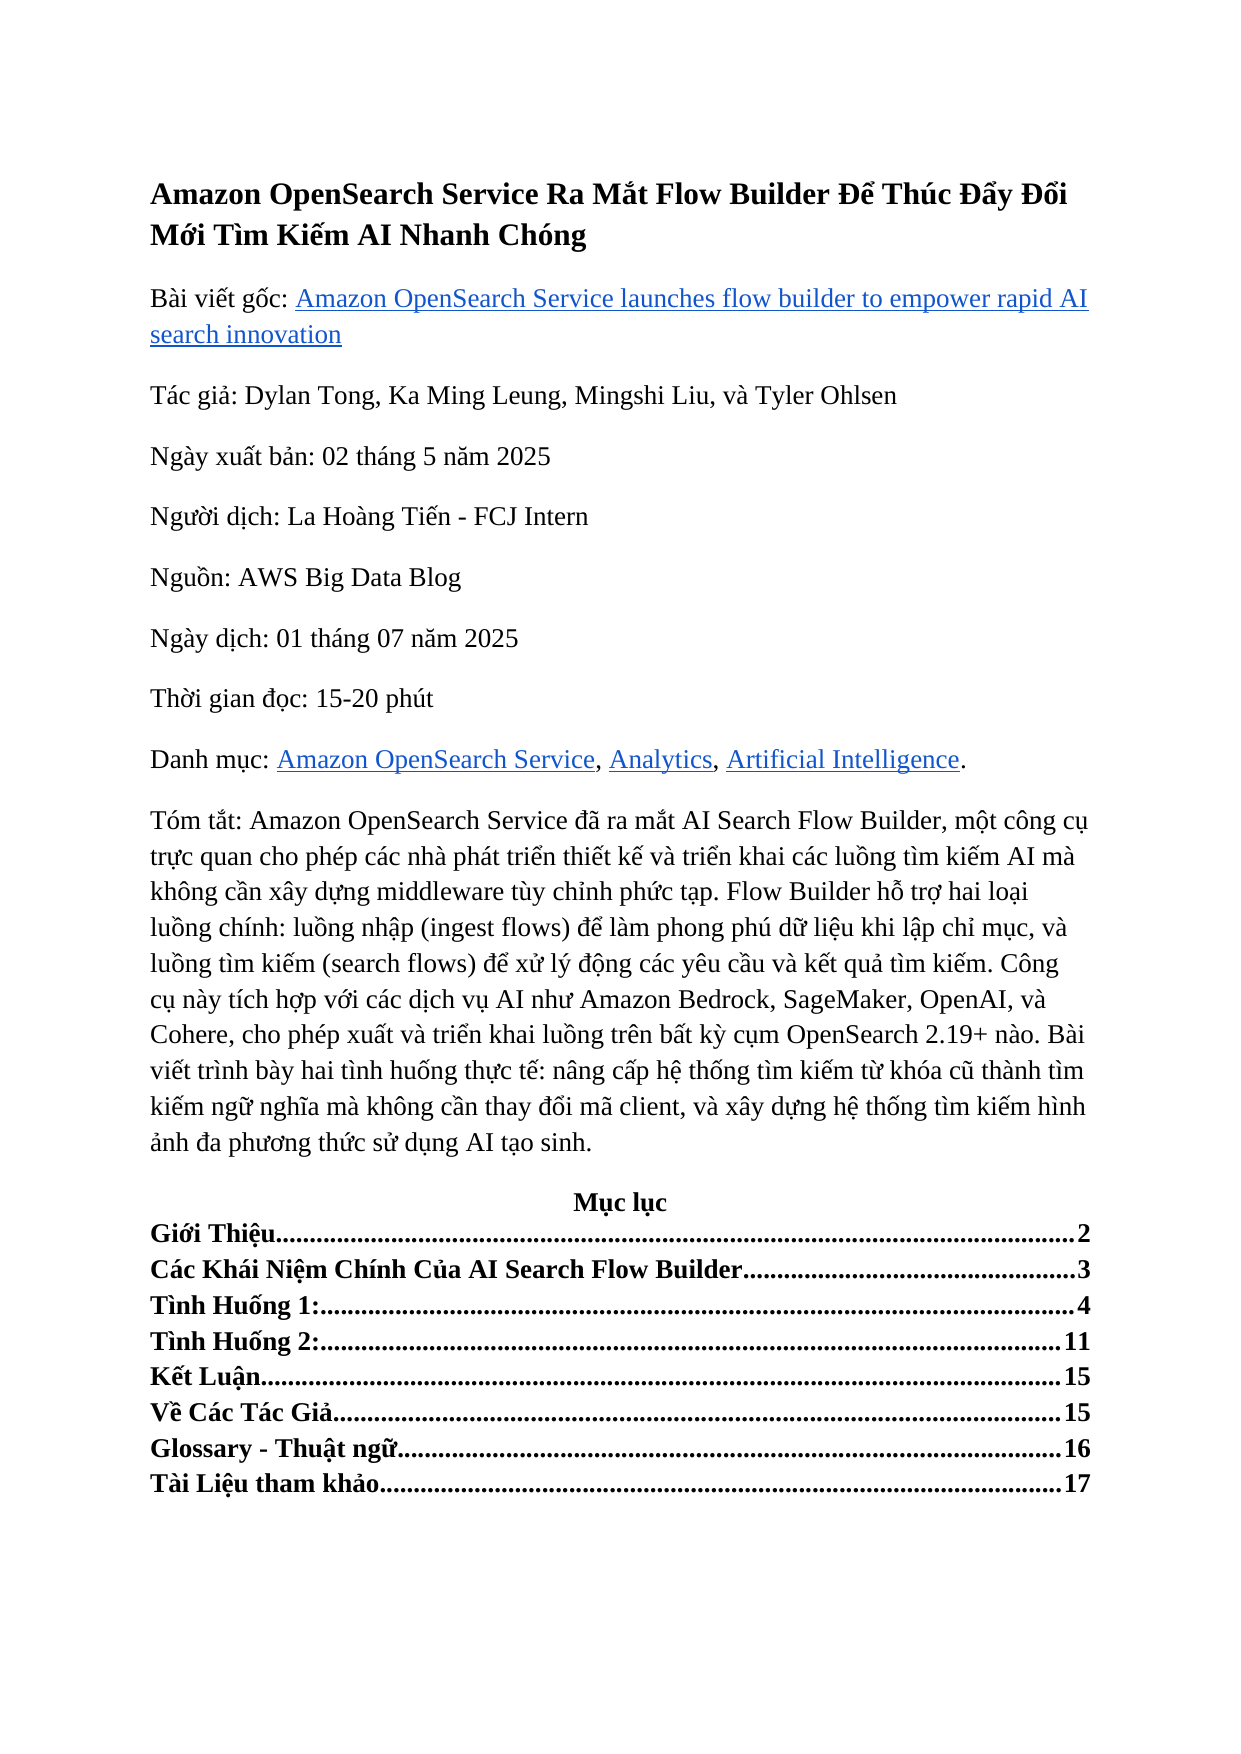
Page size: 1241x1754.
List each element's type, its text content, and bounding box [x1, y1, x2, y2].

text Ngày xuất bản: 02 tháng 5 năm 2025 [150, 440, 1090, 471]
text Nguồn: AWS Big Data Blog [150, 561, 1090, 592]
text Ngày dịch: 01 tháng 07 năm 2025 [150, 622, 1090, 653]
text Amazon OpenSearch Service Ra Mắt Flow Builder Để Thúc Đẩy Đổi Mới Tìm Kiếm AI Nhanh Chóng [150, 175, 1090, 252]
text Danh mục: Amazon OpenSearch Service, Analytics, Artificial Intelligence. [150, 743, 1090, 774]
text Thời gian đọc: 15-20 phút [150, 683, 1090, 714]
text Bài viết gốc: Amazon OpenSearch Service launches flow builder to empower rapid AI search innovation [150, 282, 1090, 349]
text Tác giả: Dylan Tong, Ka Ming Leung, Mingshi Liu, và Tyler Ohlsen [150, 379, 1090, 410]
text Tóm tắt: Amazon OpenSearch Service đã ra mắt AI Search Flow Builder, một công cụ trực quan cho phép các nhà phát triển thiết kế và triển khai các luồng tìm kiếm AI mà không cần xây dựng middleware tùy chỉnh phức tạp. Flow Builder hỗ trợ hai loại luồng chính: luồng nhập (ingest flows) để làm phong phú dữ liệu khi lập chỉ mục, và luồng tìm kiếm (search flows) để xử lý động các yêu cầu và kết quả tìm kiếm. Công cụ này tích hợp với các dịch vụ AI như Amazon Bedrock, SageMaker, OpenAI, và Cohere, cho phép xuất và triển khai luồng trên bất kỳ cụm OpenSearch 2.19+ nào. Bài viết trình bày hai tình huống thực tế: nâng cấp hệ thống tìm kiếm từ khóa cũ thành tìm kiếm ngữ nghĩa mà không cần thay đổi mã client, và xây dựng hệ thống tìm kiếm hình ảnh đa phương thức sử dụng AI tạo sinh. [150, 804, 1090, 1157]
text Người dịch: La Hoàng Tiến - FCJ Intern [150, 500, 1090, 532]
